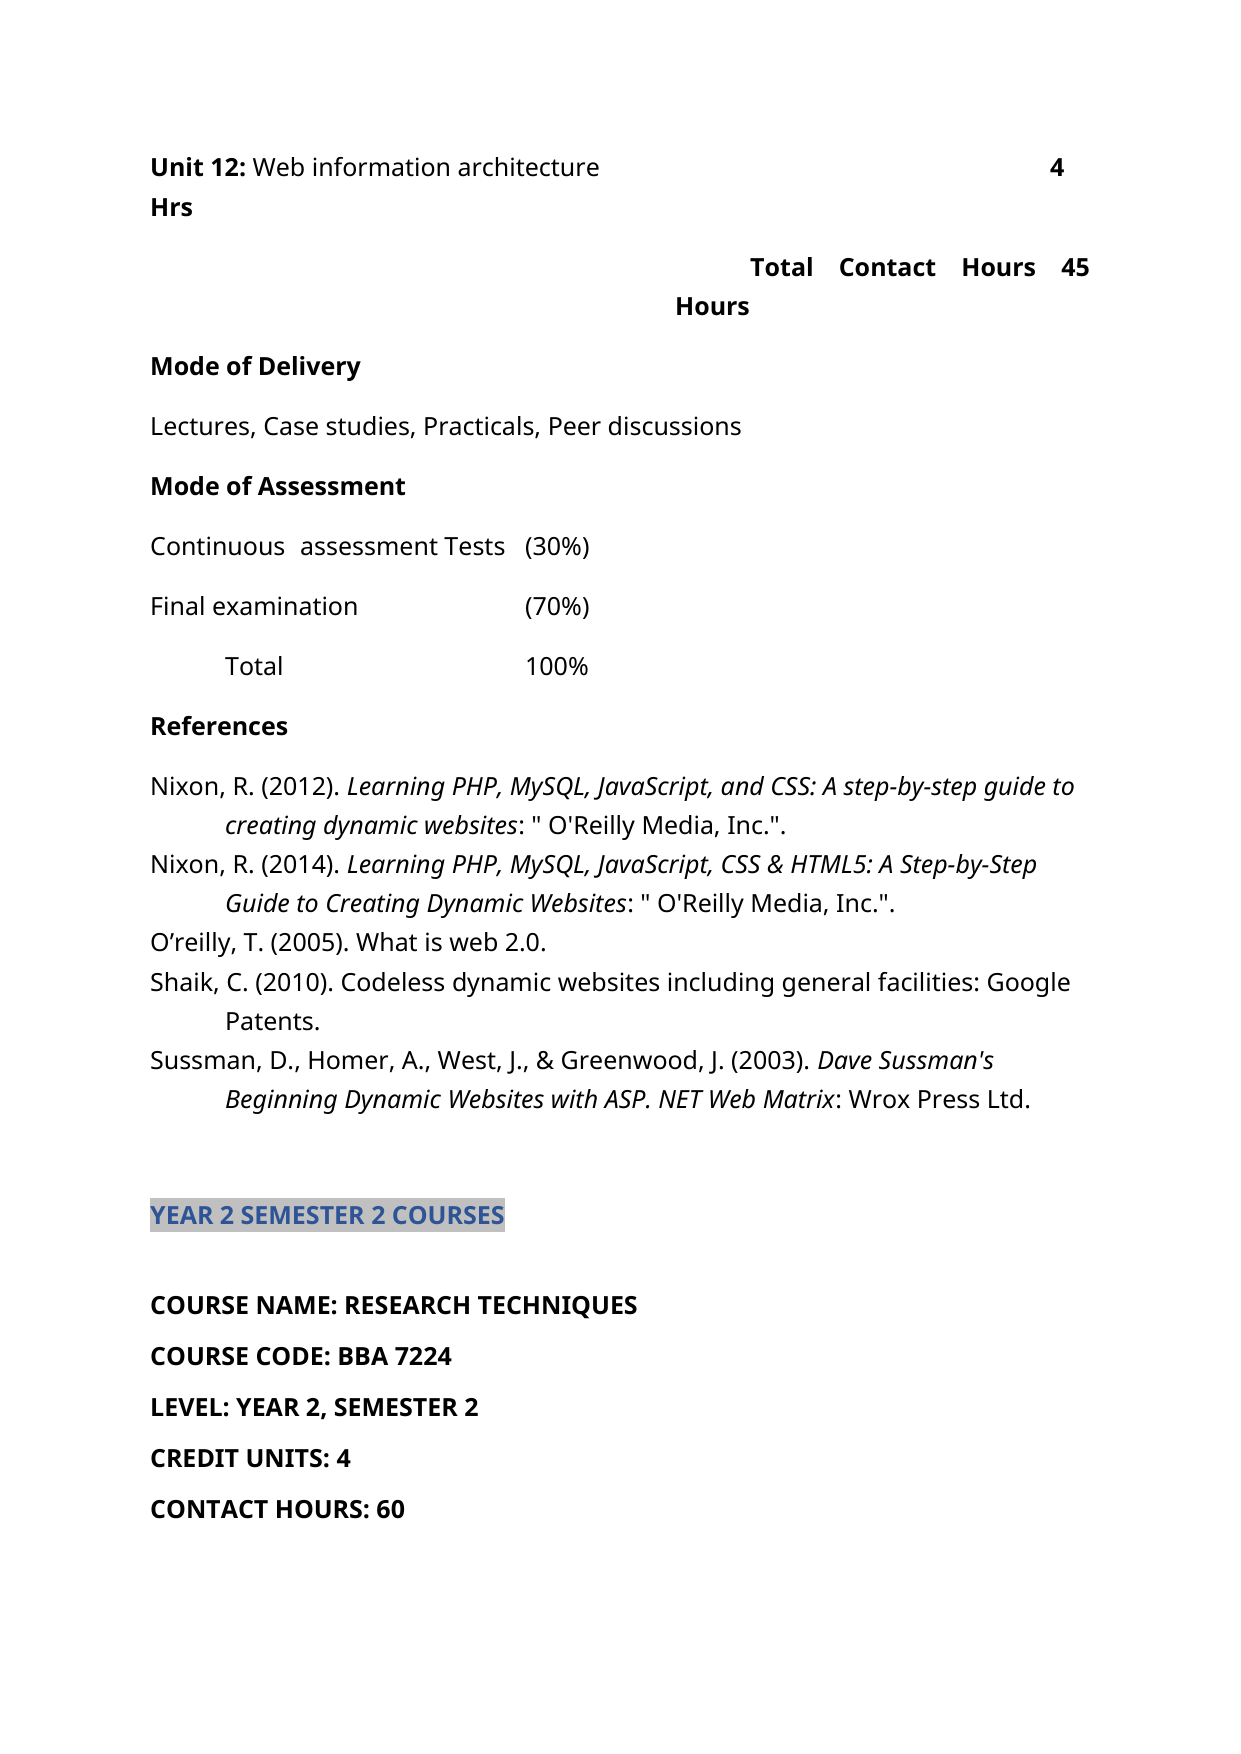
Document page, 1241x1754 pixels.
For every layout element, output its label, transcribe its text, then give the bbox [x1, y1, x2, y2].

text Nixon, R. (2014). Learning PHP, MySQL, JavaScript, CSS & HTML5: A Step-by-Step Guide to Creating Dynamic Websites: " O'Reilly Media, Inc.". [150, 847, 1090, 920]
text Total 100% [150, 648, 1090, 682]
text Total Contact Hours 45 Hours [675, 249, 1090, 322]
text Continuous assessment Tests (30%) [150, 528, 1090, 562]
text Final examination (70%) [150, 588, 1090, 622]
text COURSE CODE: BBA 7224 [150, 1339, 1090, 1373]
text O’reilly, T. (2005). What is web 2.0. [150, 925, 1090, 959]
text LEVEL: YEAR 2, SEMESTER 2 [150, 1390, 1090, 1424]
text Sussman, D., Homer, A., West, J., & Greenwood, J. (2003). Dave Sussman's Beginning Dynamic Websites with ASP. NET Web Matrix: Wrox Press Ltd. [150, 1042, 1090, 1116]
text Nixon, R. (2012). Learning PHP, MySQL, JavaScript, and CSS: A step-by-step guide to creating dynamic websites: " O'Reilly Media, Inc.". [150, 768, 1090, 842]
text CREDIT UNITS: 4 [150, 1441, 1090, 1475]
text COURSE NAME: RESEARCH TECHNIQUES [150, 1288, 1090, 1322]
text CONTACT HOURS: 60 [150, 1492, 1090, 1526]
text Mode of Delivery [150, 348, 1090, 382]
text References [150, 708, 1090, 742]
text Mode of Assessment [150, 468, 1090, 502]
text Shaik, C. (2010). Codeless dynamic websites including general facilities: Google Patents. [150, 964, 1090, 1037]
text Unit 12: Web information architecture 4 Hrs [150, 150, 1090, 223]
text Lectures, Case studies, Practicals, Peer discussions [150, 408, 1090, 442]
subtitle YEAR 2 SEMESTER 2 COURSES [150, 1197, 1090, 1232]
